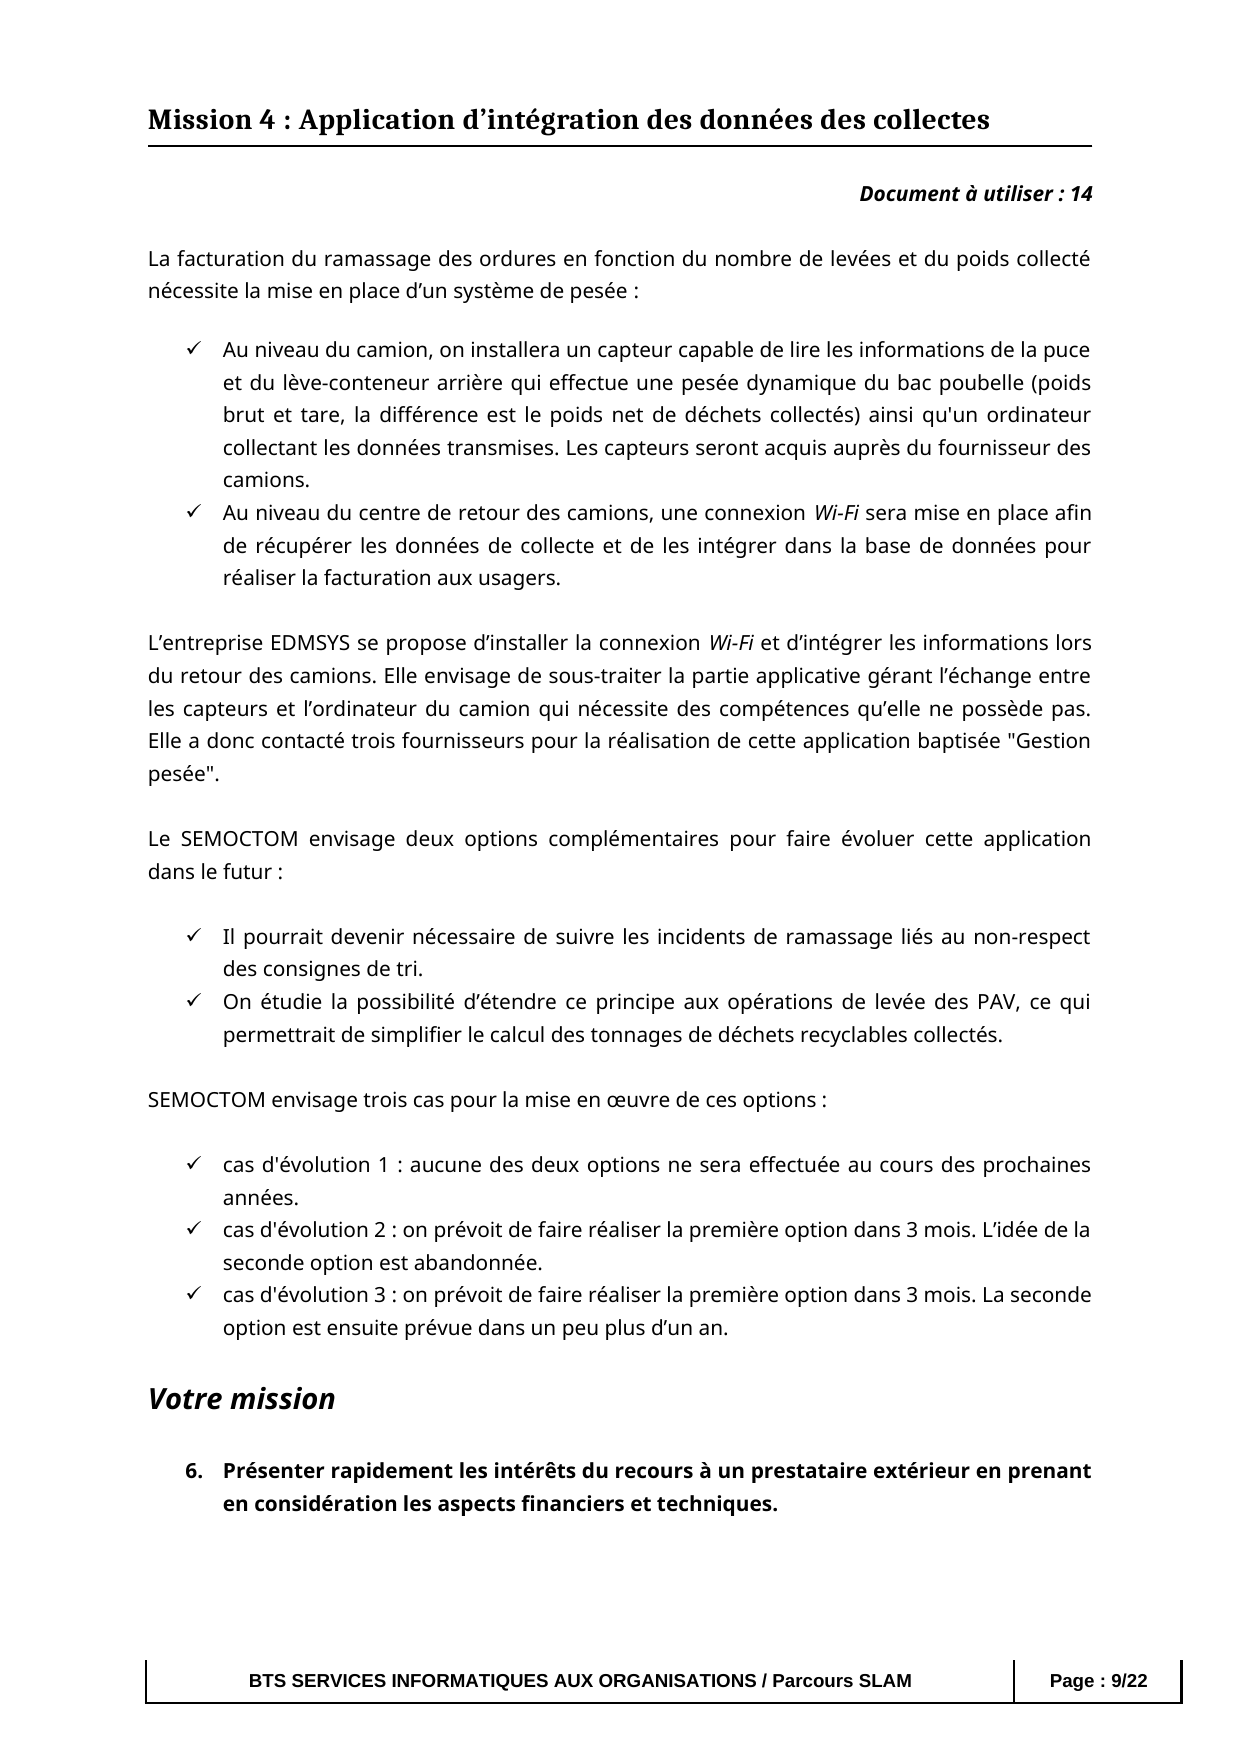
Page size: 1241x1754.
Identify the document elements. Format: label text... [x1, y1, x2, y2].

text La facturation du ramassage des ordures en fonction du nombre de levées et du poids collecté nécessite la mise en place d’un système de pesée : [148, 244, 1092, 305]
list cas d'évolution 1 : aucune des deux options ne sera effectuée au cours des prochaines années. [185, 1150, 1092, 1211]
list Il pourrait devenir nécessaire de suivre les incidents de ramassage liés au non-respect des consignes de tri. [185, 922, 1092, 983]
list Au niveau du centre de retour des camions, une connexion Wi-Fi sera mise en place afin de récupérer les données de collecte et de les intégrer dans la base de données pour réaliser la facturation aux usagers. [185, 498, 1092, 592]
text L’entreprise EDMSYS se propose d’installer la connexion Wi-Fi et d’intégrer les informations lors du retour des camions. Elle envisage de sous-traiter la partie applicative gérant l’échange entre les capteurs et l’ordinateur du camion qui nécessite des compétences qu’elle ne possède pas. Elle a donc contacté trois fournisseurs pour la réalisation de cette application baptisée "Gestion pesée". [148, 628, 1092, 787]
text Document à utiliser : 14 [148, 179, 1092, 207]
list cas d'évolution 3 : on prévoit de faire réaliser la première option dans 3 mois. La seconde option est ensuite prévue dans un peu plus d’un an. [185, 1281, 1092, 1342]
text Le SEMOCTOM envisage deux options complémentaires pour faire évoluer cette application dans le futur : [148, 824, 1092, 885]
list Au niveau du camion, on installera un capteur capable de lire les informations de la puce et du lève-conteneur arrière qui effectue une pesée dynamique du bac poubelle (poids brut et tare, la différence est le poids net de déchets collectés) ainsi qu'un ordinateur collectant les données transmises. Les capteurs seront acquis auprès du fournisseur des camions. [185, 335, 1092, 494]
list Présenter rapidement les intérêts du recours à un prestataire extérieur en prenant en considération les aspects financiers et techniques. [185, 1457, 1092, 1518]
text SEMOCTOM envisage trois cas pour la mise en œuvre de ces options : [148, 1085, 1092, 1113]
list On étudie la possibilité d’étendre ce principe aux opérations de levée des PAV, ce qui permettrait de simplifier le calcul des tonnages de déchets recyclables collectés. [185, 987, 1092, 1048]
title Mission 4 : Application d’intégration des données des collectes [148, 103, 1092, 145]
subtitle Votre mission [148, 1378, 1092, 1418]
list cas d'évolution 2 : on prévoit de faire réaliser la première option dans 3 mois. L’idée de la seconde option est abandonnée. [185, 1215, 1092, 1276]
